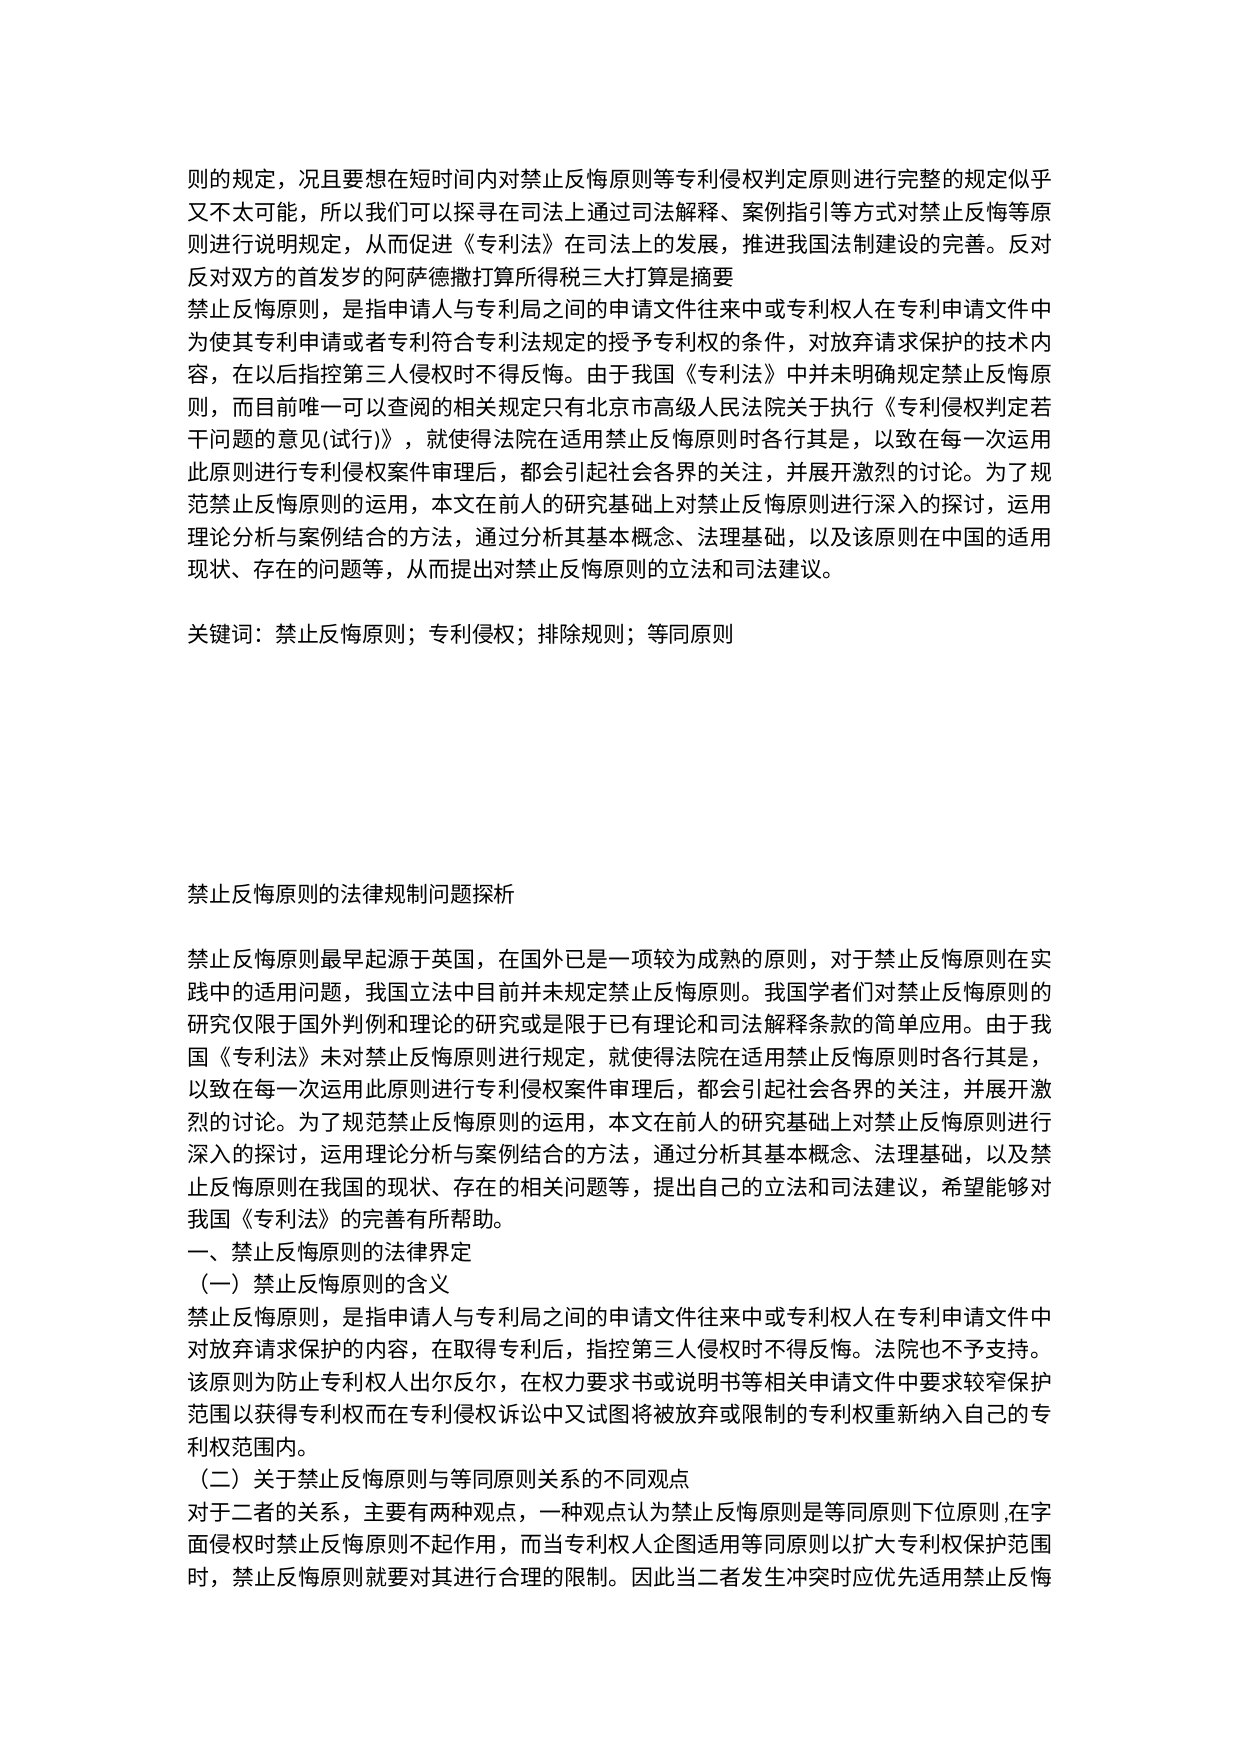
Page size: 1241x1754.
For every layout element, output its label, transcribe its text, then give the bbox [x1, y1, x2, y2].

text 禁止反悔原则，是指申请人与专利局之间的申请文件往来中或专利权人在专利申请文件中，对放弃请求保护的内容，在取得专利后，指控第三人侵权时不得反悔。法院也不予支持。该原则为防止专利权人出尔反尔，在权力要求书或说明书等相关申请文件中要求较窄保护范围以获得专利权而在专利侵权诉讼中又试图将被放弃或限制的专利权重新纳入自己的专利权范围内。 [187, 1299, 1053, 1462]
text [187, 1494, 1053, 1592]
text 禁止反悔原则的法律规制问题探析 [187, 877, 1053, 909]
text 关键词：禁止反悔原则；专利侵权；排除规则；等同原则 [187, 617, 1053, 649]
text （一）禁止反悔原则的含义 [187, 1267, 1053, 1299]
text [187, 162, 1053, 292]
text （二）关于禁止反悔原则与等同原则关系的不同观点 [187, 1462, 1053, 1494]
text 禁止反悔原则最早起源于英国，在国外已是一项较为成熟的原则，对于禁止反悔原则在实践中的适用问题，我国立法中目前并未规定禁止反悔原则。我国学者们对禁止反悔原则的研究仅限于国外判例和理论的研究或是限于已有理论和司法解释条款的简单应用。由于我国《专利法》未对禁止反悔原则进行规定，就使得法院在适用禁止反悔原则时各行其是，以致在每一次运用此原则进行专利侵权案件审理后，都会引起社会各界的关注，并展开激烈的讨论。为了规范禁止反悔原则的运用，本文在前人的研究基础上对禁止反悔原则进行深入的探讨，运用理论分析与案例结合的方法，通过分析其基本概念、法理基础，以及禁止反悔原则在我国的现状、存在的相关问题等，提出自己的立法和司法建议，希望能够对我国《专利法》的完善有所帮助。 [187, 942, 1053, 1234]
text 一、禁止反悔原则的法律界定 [187, 1234, 1053, 1267]
text 禁止反悔原则，是指申请人与专利局之间的申请文件往来中或专利权人在专利申请文件中，为使其专利申请或者专利符合专利法规定的授予专利权的条件，对放弃请求保护的技术内容，在以后指控第三人侵权时不得反悔。由于我国《专利法》中并未明确规定禁止反悔原则，而目前唯一可以查阅的相关规定只有北京市高级人民法院关于执行《专利侵权判定若干问题的意见(试行)》，就使得法院在适用禁止反悔原则时各行其是，以致在每一次运用此原则进行专利侵权案件审理后，都会引起社会各界的关注，并展开激烈的讨论。为了规范禁止反悔原则的运用，本文在前人的研究基础上对禁止反悔原则进行深入的探讨，运用理论分析与案例结合的方法，通过分析其基本概念、法理基础，以及该原则在中国的适用现状、存在的问题等，从而提出对禁止反悔原则的立法和司法建议。 [187, 292, 1053, 584]
